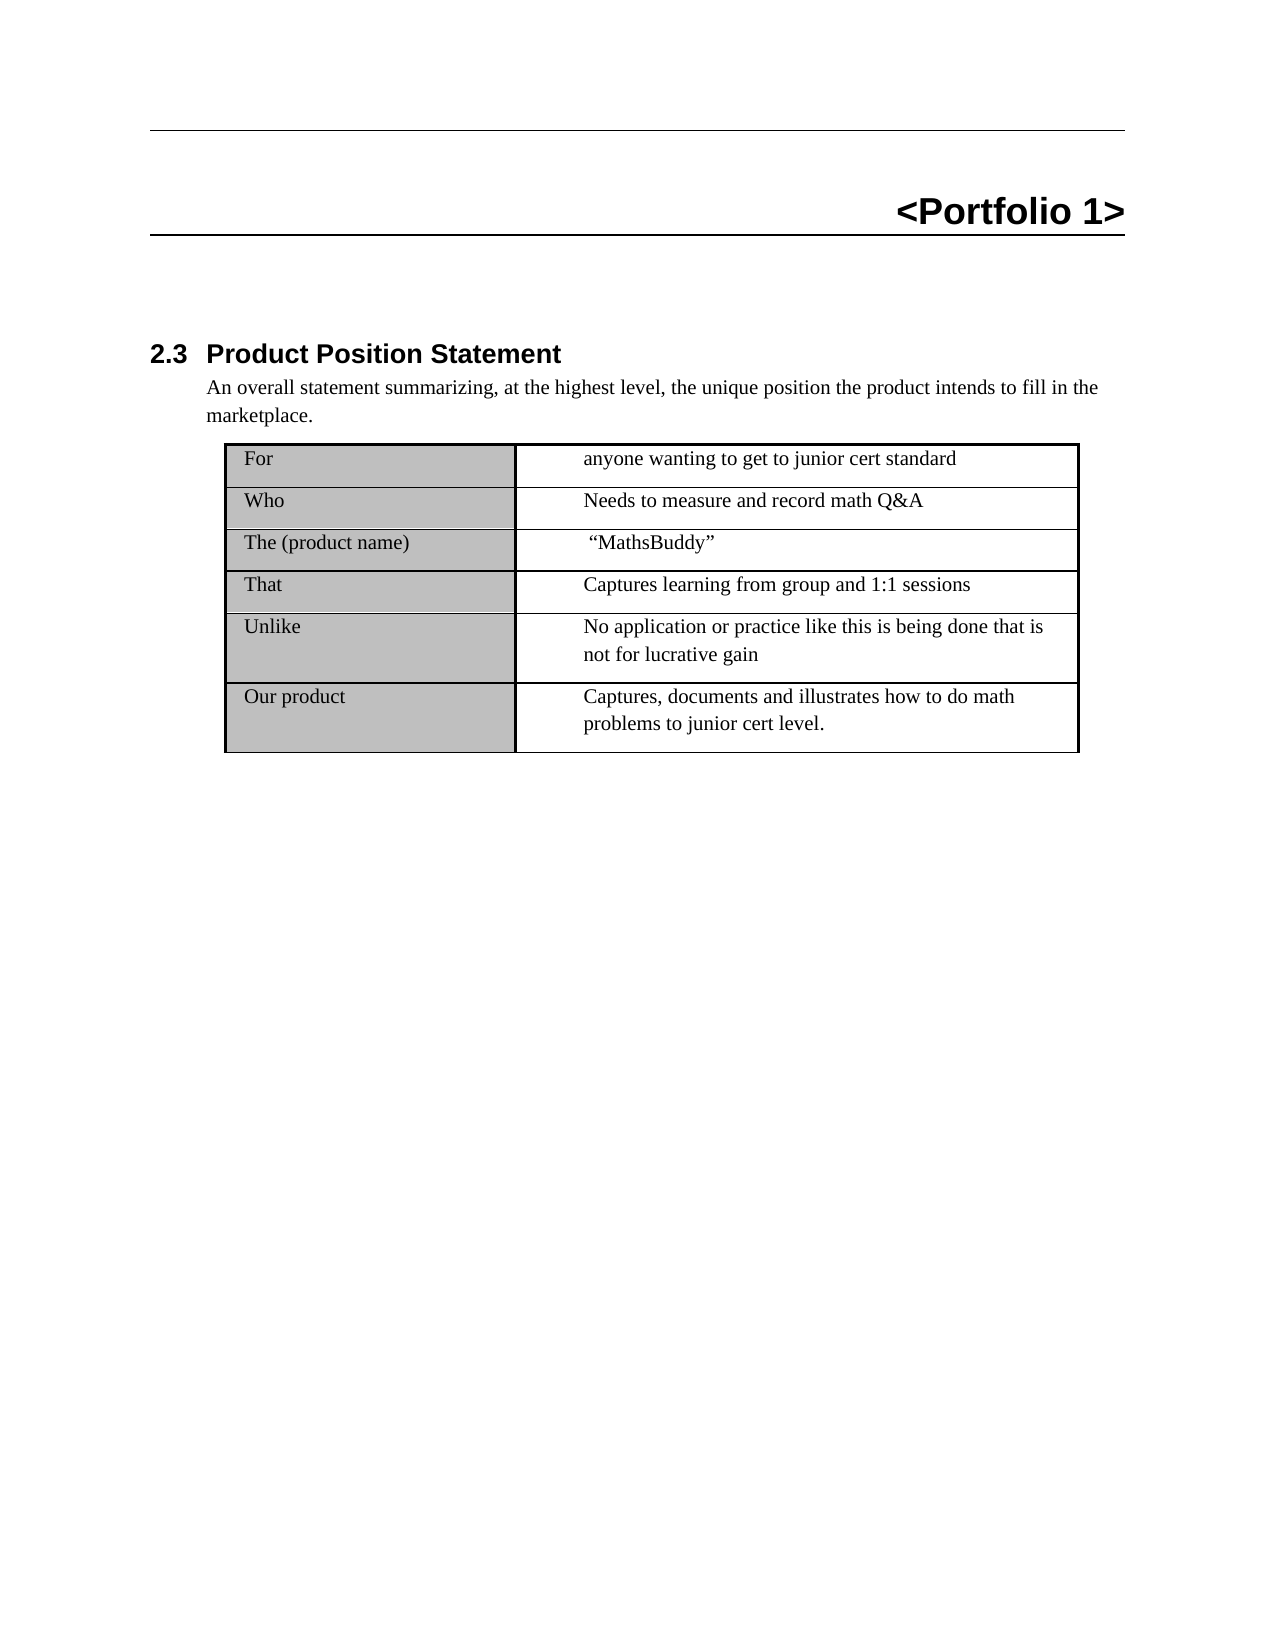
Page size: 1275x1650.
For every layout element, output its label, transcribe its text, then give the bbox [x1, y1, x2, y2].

table_cell Who [227, 488, 514, 528]
subtitle Product Position Statement [150, 338, 1125, 369]
table_header anyone wanting to get to junior cert standard [517, 446, 1077, 486]
table_cell Captures, documents and illustrates how to do math problems to junior cert level. [517, 684, 1077, 752]
table_cell Unlike [227, 614, 514, 682]
table_cell Our product [227, 684, 514, 752]
table_cell That [227, 572, 514, 612]
table_cell The (product name) [227, 530, 514, 570]
table_cell Captures learning from group and 1:1 sessions [517, 572, 1077, 612]
table_cell Needs to measure and record math Q&A [517, 488, 1077, 528]
text An overall statement summarizing, at the highest level, the unique position the product intends to fill in the marketplace. [206, 375, 1125, 427]
table_header For [227, 446, 514, 486]
table_cell “MathsBuddy” [517, 530, 1077, 570]
table_cell No application or practice like this is being done that is not for lucrative gain [517, 614, 1077, 682]
